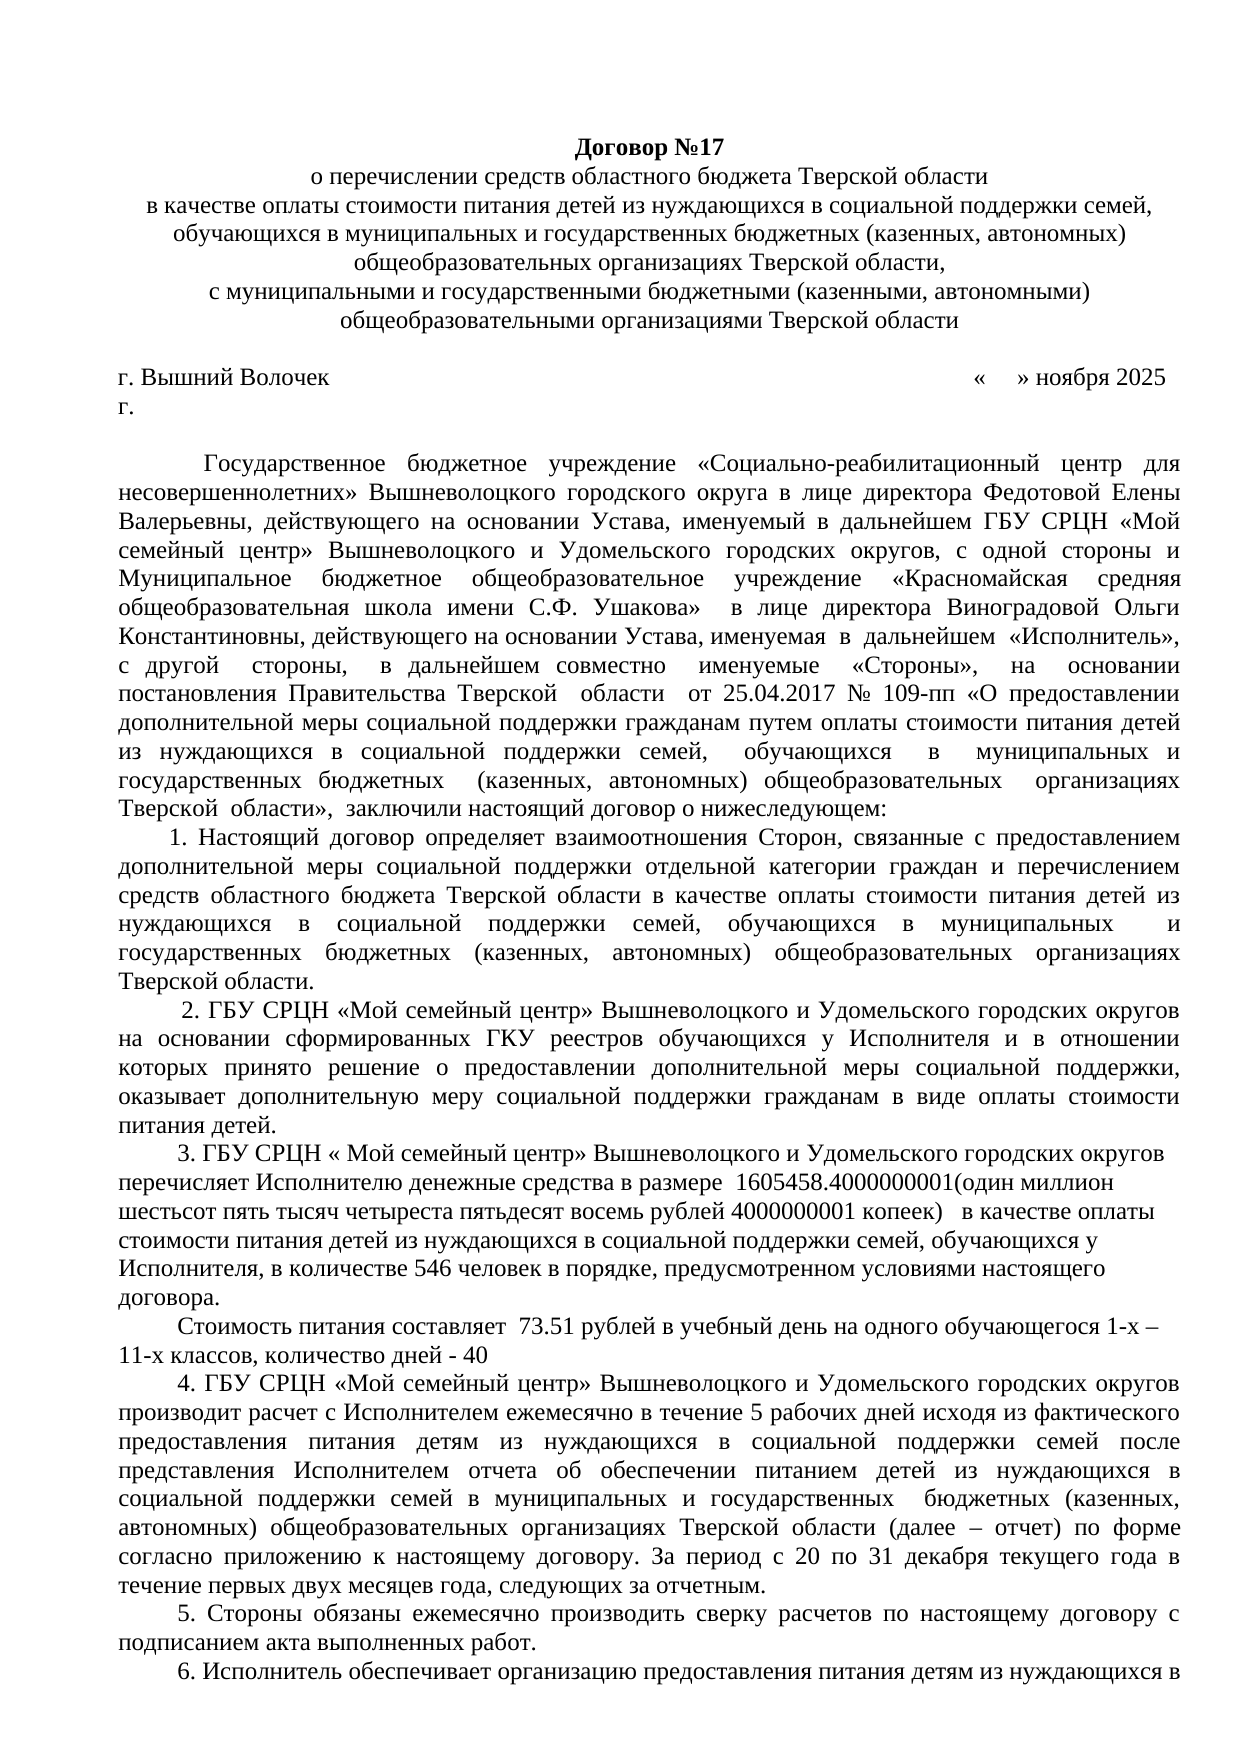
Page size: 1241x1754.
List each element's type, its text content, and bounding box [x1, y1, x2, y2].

text 4. ГБУ СРЦН «Мой семейный центр» Вышневолоцкого и Удомельского городских округов производит расчет с Исполнителем ежемесячно в течение 5 рабочих дней исходя из фактического предоставления питания детям из нуждающихся в социальной поддержки семей после представления Исполнителем отчета об обеспечении питанием детей из нуждающихся в социальной поддержки семей в муниципальных и государственных бюджетных (казенных, автономных) общеобразовательных организациях Тверской области (далее – отчет) по форме согласно приложению к настоящему договору. За период с 20 по 31 декабря текущего года в течение первых двух месяцев года, следующих за отчетным. [118, 1368, 1181, 1598]
text Договор №17 [118, 132, 1181, 161]
text 1. Настоящий договор определяет взаимоотношения Сторон, связанные с предоставлением дополнительной меры социальной поддержки отдельной категории граждан и перечислением средств областного бюджета Тверской области в качестве оплаты стоимости питания детей из нуждающихся в социальной поддержки семей, обучающихся в муниципальных и государственных бюджетных (казенных, автономных) общеобразовательных организациях Тверской области. [118, 822, 1181, 995]
text 5. Стороны обязаны ежемесячно производить сверку расчетов по настоящему договору с подписанием акта выполненных работ. [118, 1598, 1181, 1656]
text общеобразовательными организациями Тверской области [118, 305, 1181, 333]
text с муниципальными и государственными бюджетными (казенными, автономными) [118, 276, 1181, 305]
text о перечислении средств областного бюджета Тверской области [118, 161, 1181, 190]
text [118, 1656, 1181, 1685]
text г. Вышний Волочек « » ноября 2025 г. [118, 362, 1181, 420]
text Стоимость питания составляет 73.51 рублей в учебный день на одного обучающегося 1-х – 11-х классов, количество дней - 40 [118, 1311, 1181, 1368]
text 3. ГБУ СРЦН « Мой семейный центр» Вышневолоцкого и Удомельского городских округов перечисляет Исполнителю денежные средства в размере 1605458.4000000001(один миллион шестьсот пять тысяч четыреста пятьдесят восемь рублей 4000000001 копеек) в качестве оплаты стоимости питания детей из нуждающихся в социальной поддержки семей, обучающихся у Исполнителя, в количестве 546 человек в порядке, предусмотренном условиями настоящего договора. [118, 1138, 1181, 1311]
text 2. ГБУ СРЦН «Мой семейный центр» Вышневолоцкого и Удомельского городских округов на основании сформированных ГКУ реестров обучающихся у Исполнителя и в отношении которых принято решение о предоставлении дополнительной меры социальной поддержки, оказывает дополнительную меру социальной поддержки гражданам в виде оплаты стоимости питания детей. [118, 995, 1181, 1138]
text общеобразовательных организациях Тверской области, [118, 247, 1181, 276]
text в качестве оплаты стоимости питания детей из нуждающихся в социальной поддержки семей, обучающихся в муниципальных и государственных бюджетных (казенных, автономных) [118, 190, 1181, 247]
text Государственное бюджетное учреждение «Социально-реабилитационный центр для несовершеннолетних» Вышневолоцкого городского округа в лице директора Федотовой Елены Валерьевны, действующего на основании Устава, именуемый в дальнейшем ГБУ СРЦН «Мой семейный центр» Вышневолоцкого и Удомельского городских округов, с одной стороны и Муниципальное бюджетное общеобразовательное учреждение «Красномайская средняя общеобразовательная школа имени С.Ф. Ушакова» в лице директора Виноградовой Ольги Константиновны, действующего на основании Устава, именуемая в дальнейшем «Исполнитель», с другой стороны, в дальнейшем совместно именуемые «Стороны», на основании постановления Правительства Тверской области от 25.04.2017 № 109-пп «О предоставлении дополнительной меры социальной поддержки гражданам путем оплаты стоимости питания детей из нуждающихся в социальной поддержки семей, обучающихся в муниципальных и государственных бюджетных (казенных, автономных) общеобразовательных организациях Тверской области», заключили настоящий договор о нижеследующем: [118, 448, 1181, 822]
